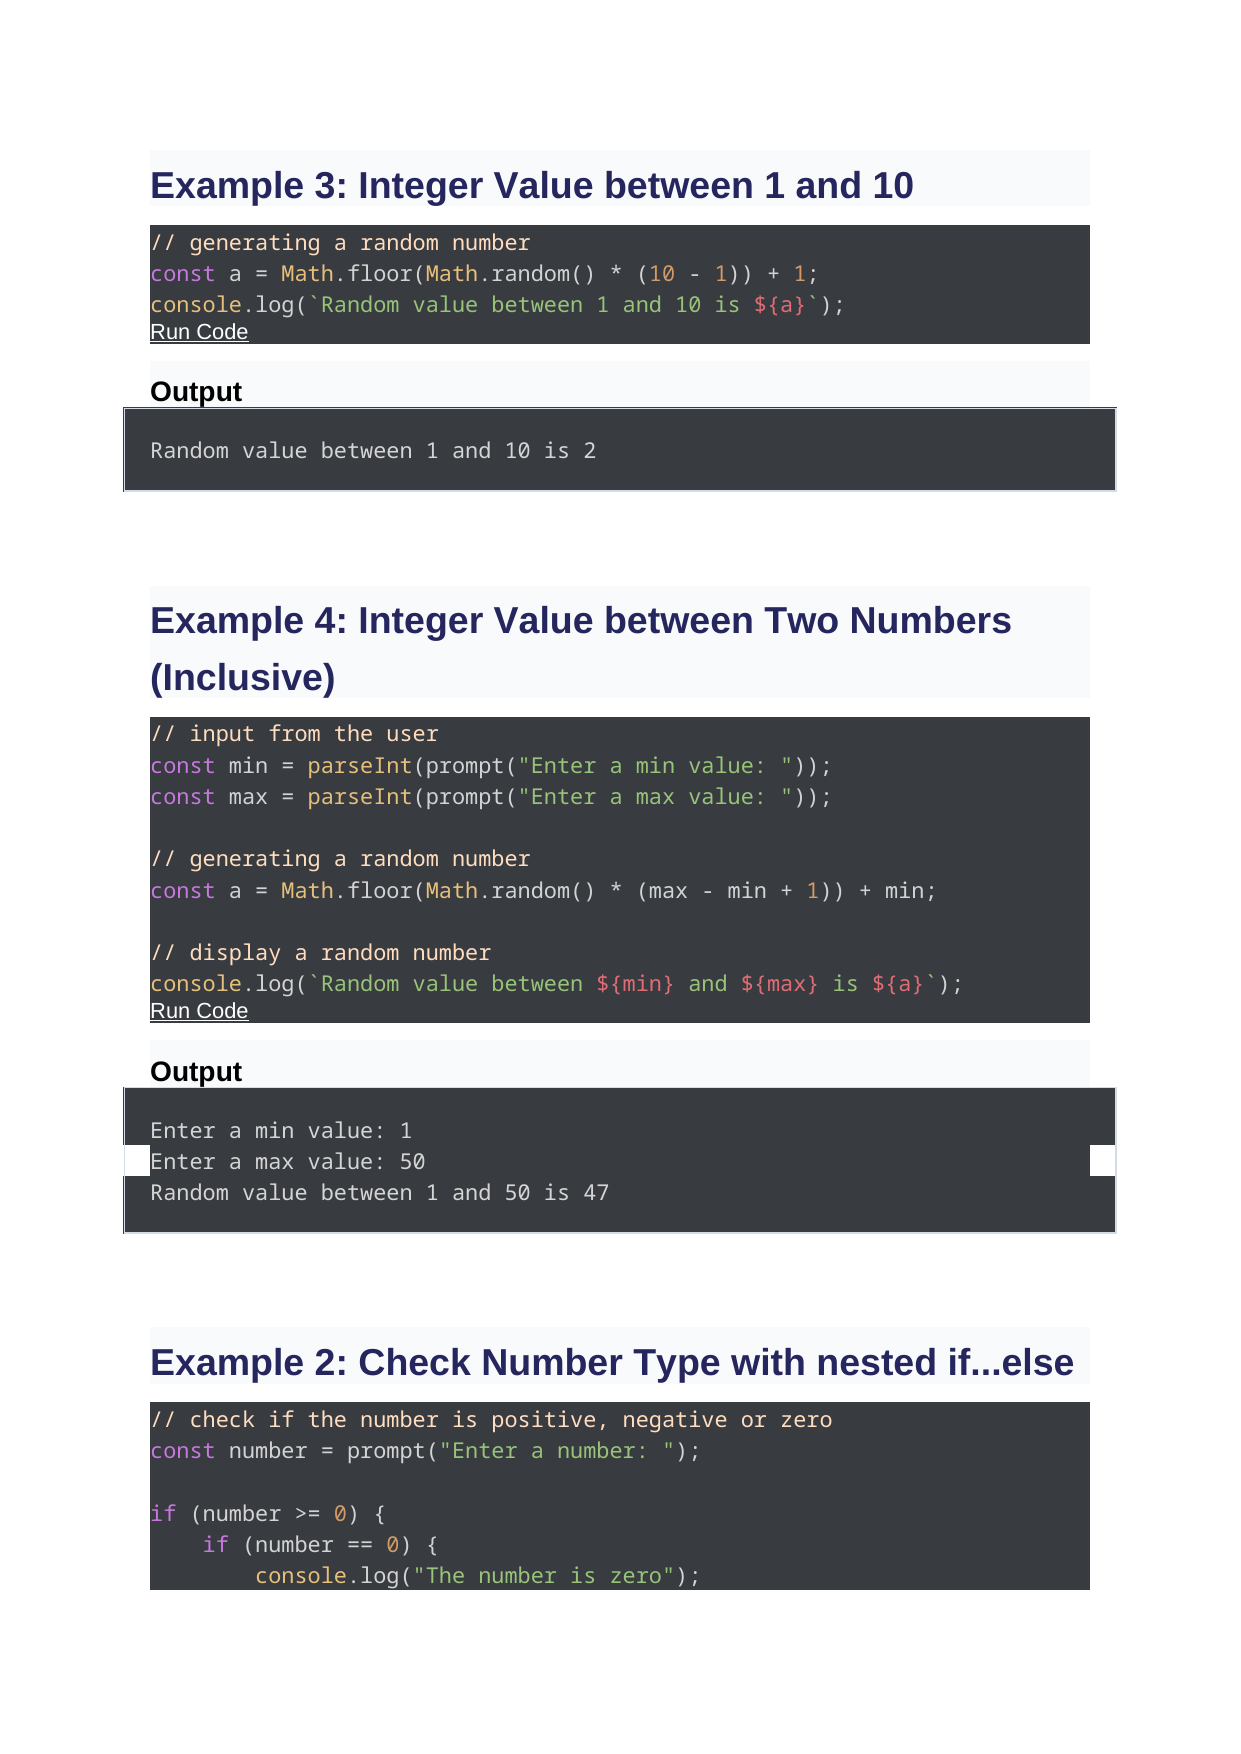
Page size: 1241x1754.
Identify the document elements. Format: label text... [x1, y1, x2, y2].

text Run Code [150, 319, 1090, 344]
text if (number >= 0) { [150, 1496, 1090, 1527]
text const max = parseInt(prompt("Enter a max value: ")); [150, 779, 1090, 811]
text Example 4: Integer Value between Two Numbers (Inclusive) [150, 586, 1090, 698]
text const a = Math.floor(Math.random() * (10 - 1)) + 1; [150, 256, 1090, 287]
text const a = Math.floor(Math.random() * (max - min + 1)) + min; [150, 873, 1090, 904]
text if (number == 0) { [150, 1527, 1090, 1559]
text const number = prompt("Enter a number: "); [150, 1434, 1090, 1465]
text // display a random number [150, 936, 1090, 967]
text Output [150, 361, 1090, 407]
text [150, 287, 1090, 319]
text // generating a random number [150, 842, 1090, 873]
text console.log("The number is zero"); [150, 1559, 1090, 1590]
text // generating a random number [150, 225, 1090, 256]
text // check if the number is positive, negative or zero [150, 1402, 1090, 1434]
text const min = parseInt(prompt("Enter a min value: ")); [150, 748, 1090, 779]
text console.log(`Random value between ${min} and ${max} is ${a}`); [150, 967, 1090, 998]
text Output [150, 1040, 1090, 1087]
text Example 2: Check Number Type with nested if...else [150, 1327, 1090, 1384]
text Random value between 1 and 50 is 47 [125, 1149, 1115, 1232]
text Random value between 1 and 10 is 2 [125, 409, 1115, 490]
text Run Code [150, 998, 1090, 1023]
text Enter a min value: 1 [125, 1088, 1115, 1145]
text // input from the user [150, 717, 1090, 748]
text Example 3: Integer Value between 1 and 10 [150, 150, 1090, 206]
